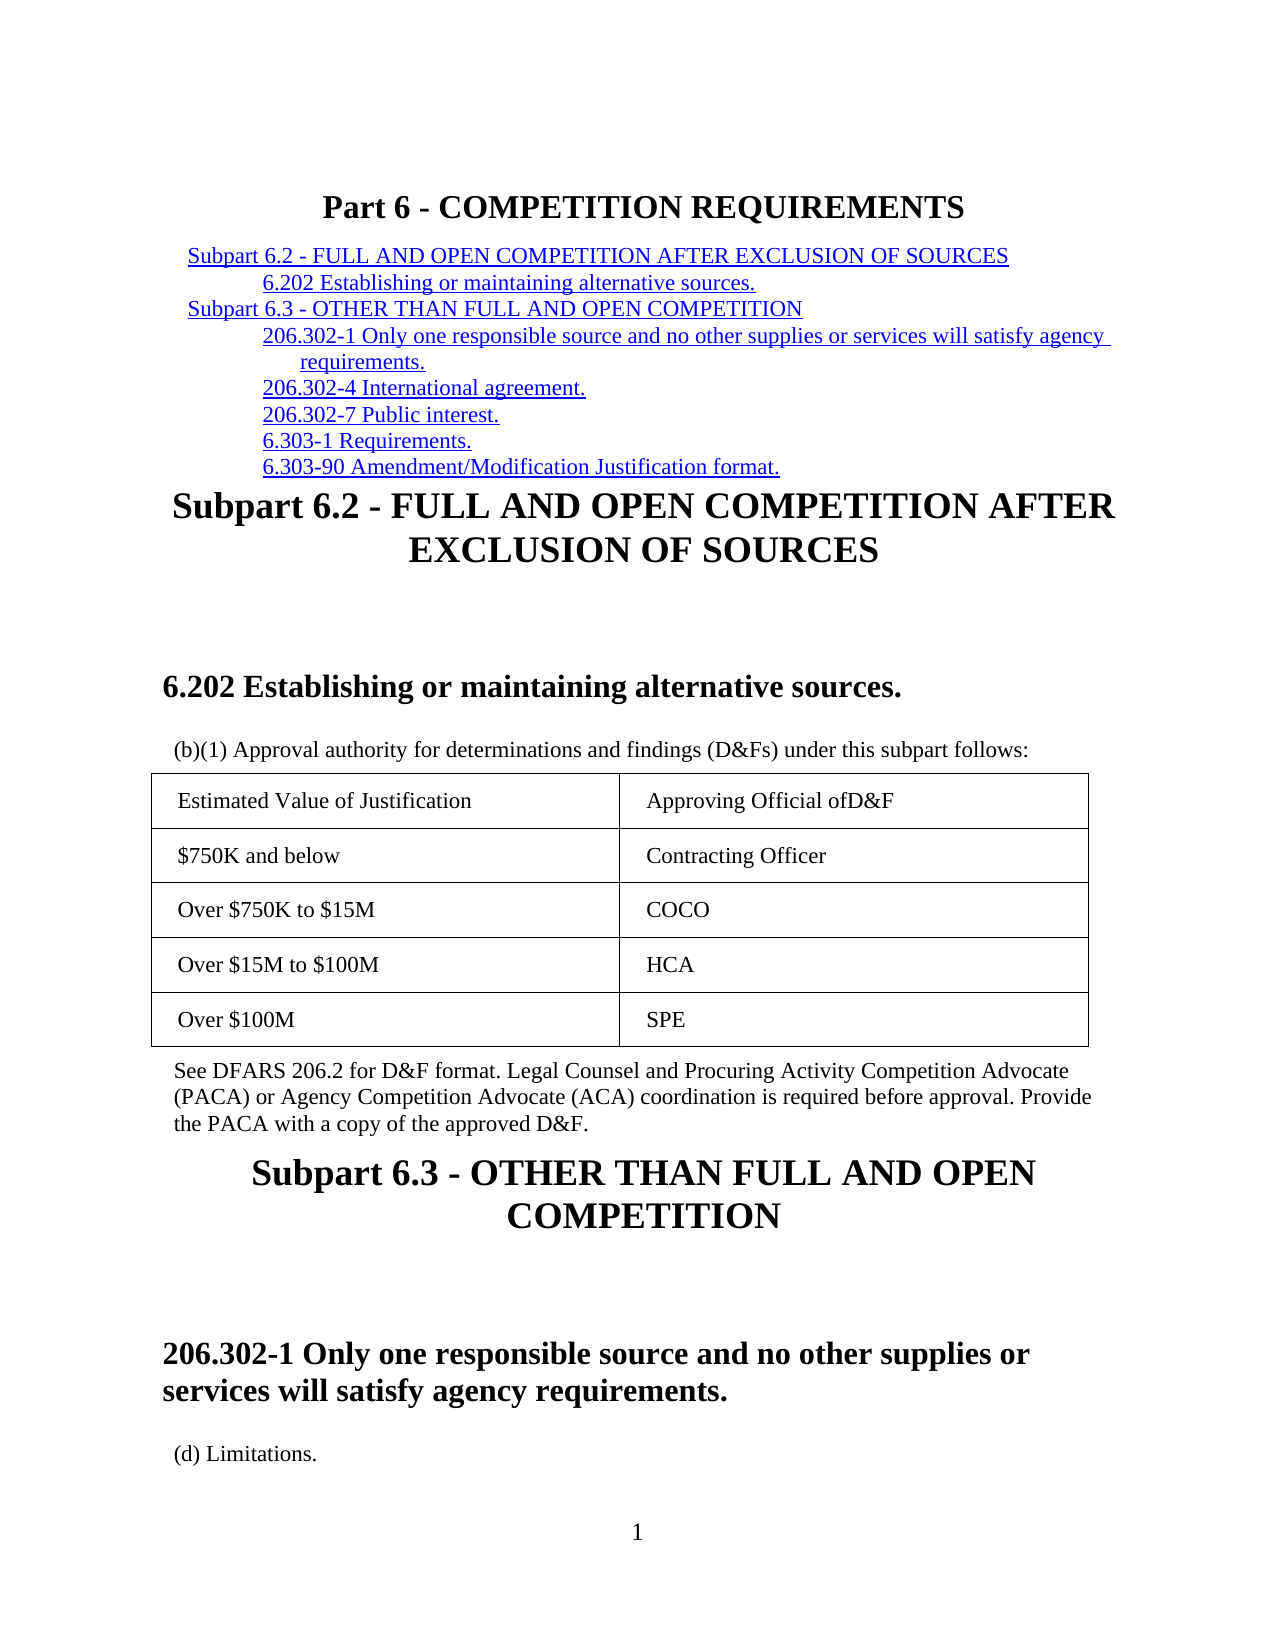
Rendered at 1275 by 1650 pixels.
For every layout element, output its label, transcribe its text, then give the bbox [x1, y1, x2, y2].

text 6.303-90 Amendment/Modification Justification format. [262, 453, 1125, 480]
table_cell COCO [620, 883, 1088, 937]
subtitle 6.202 Establishing or maintaining alternative sources. [162, 668, 1125, 705]
text (d) Limitations. [163, 1429, 1135, 1466]
subtitle Subpart 6.3 - OTHER THAN FULL AND OPEN COMPETITION [162, 1151, 1125, 1237]
subtitle Part 6 - COMPETITION REQUIREMENTS [162, 187, 1125, 226]
table_cell Over $750K to $15M [152, 883, 619, 937]
text 6.202 Establishing or maintaining alternative sources. [262, 269, 1125, 295]
table_cell Over $15M to $100M [152, 938, 619, 991]
table_header Estimated Value of Justification [152, 774, 619, 827]
table_cell SPE [620, 993, 1088, 1046]
table_header Approving Official ofD&F [620, 774, 1088, 827]
table_cell $750K and below [152, 829, 619, 882]
text 6.303-1 Requirements. [262, 427, 1125, 453]
text 206.302-4 International agreement. [262, 374, 1125, 401]
text (b)(1) Approval authority for determinations and findings (D&Fs) under this subpart follows: [163, 726, 1135, 773]
text Subpart 6.3 - OTHER THAN FULL AND OPEN COMPETITION [187, 295, 1125, 322]
subtitle Subpart 6.2 - FULL AND OPEN COMPETITION AFTER EXCLUSION OF SOURCES [162, 484, 1125, 570]
subtitle 206.302-1 Only one responsible source and no other supplies or services will satisfy agency requirements. [162, 1334, 1125, 1409]
text See DFARS 206.2 for D&F format. Legal Counsel and Procuring Activity Competition Advocate (PACA) or Agency Competition Advocate (ACA) coordination is required before approval. Provide the PACA with a copy of the approved D&F. [163, 1047, 1135, 1147]
table_cell Contracting Officer [620, 829, 1088, 882]
text 206.302-1 Only one responsible source and no other supplies or services will satisfy agency requirements. [262, 322, 1125, 374]
text 206.302-7 Public interest. [262, 401, 1125, 427]
text Subpart 6.2 - FULL AND OPEN COMPETITION AFTER EXCLUSION OF SOURCES [187, 243, 1125, 269]
table_cell HCA [620, 938, 1088, 991]
table_cell Over $100M [152, 993, 619, 1046]
